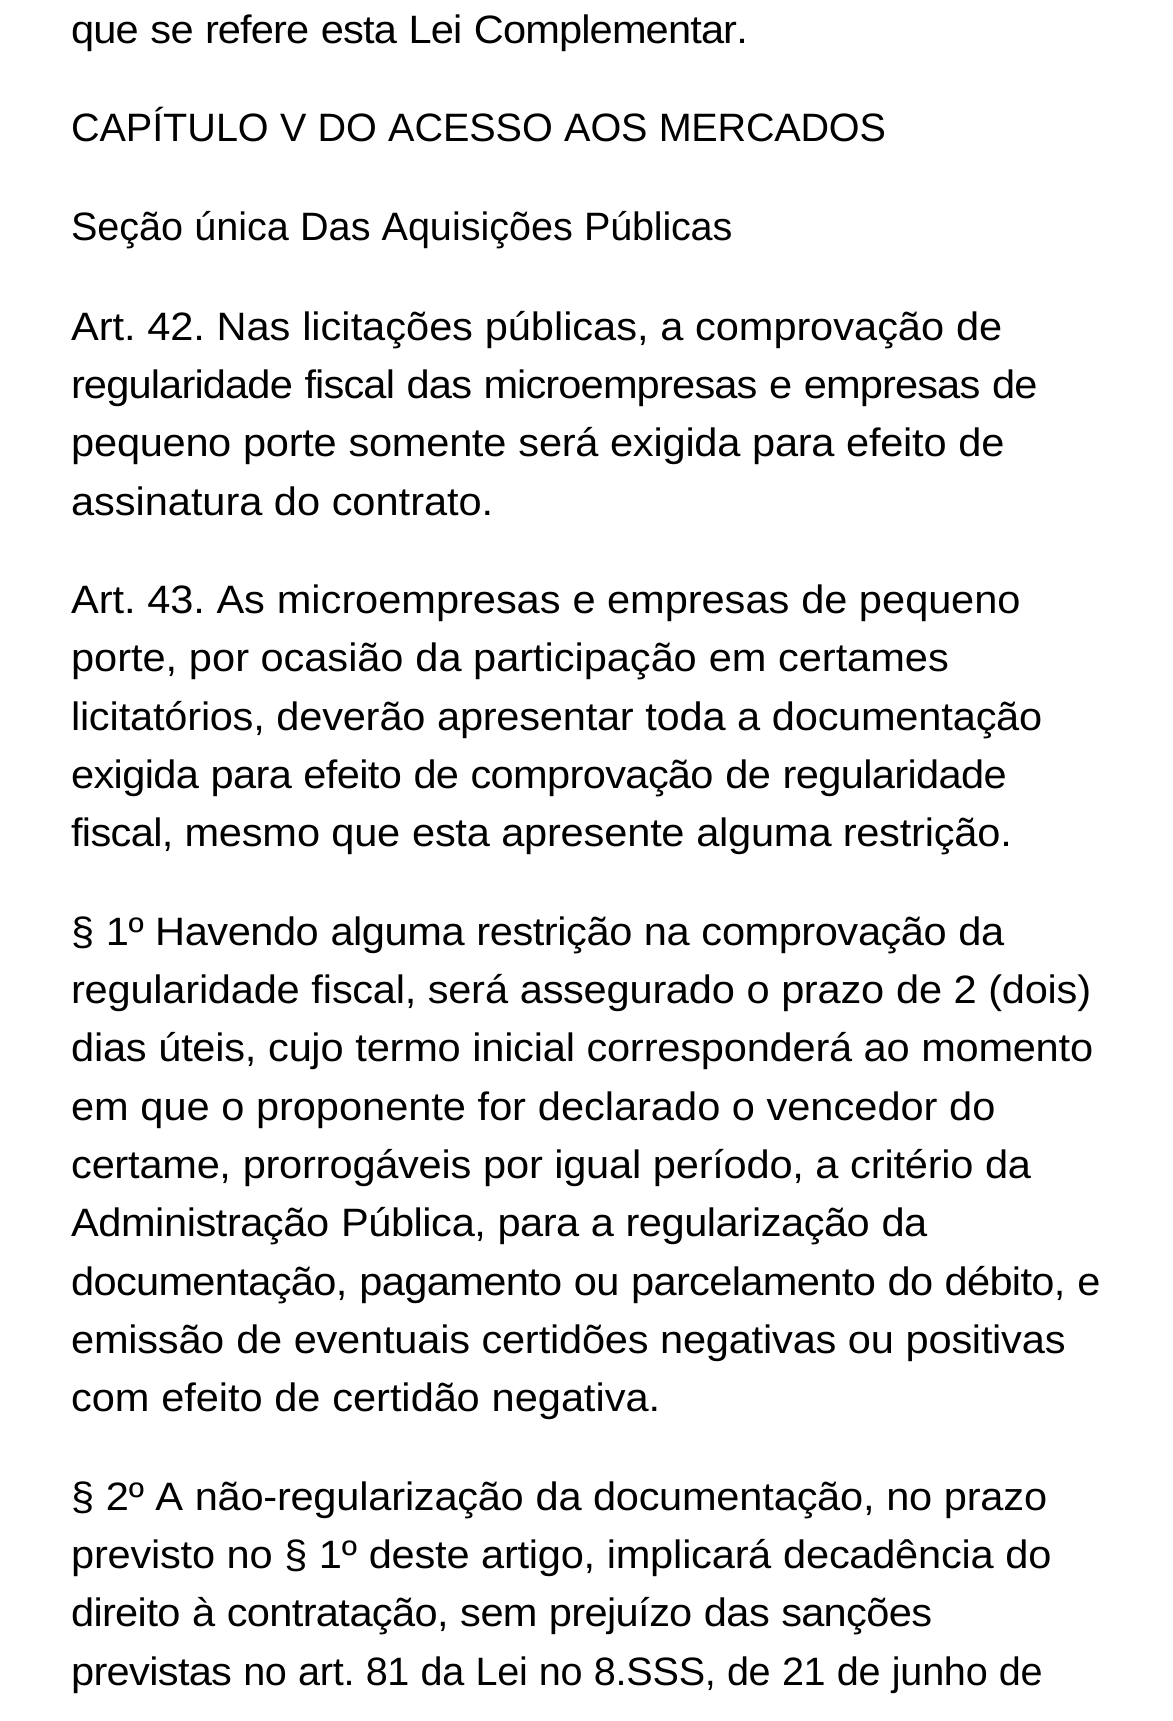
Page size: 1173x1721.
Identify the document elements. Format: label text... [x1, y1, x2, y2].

text Art. 42. Nas licitações públicas, a comprovação de regularidade fiscal das microempresas e empresas de pequeno porte somente será exigida para efeito de assinatura do contrato. [71, 303, 1079, 523]
text § 1º Havendo alguma restrição na comprovação da regularidade fiscal, será assegurado o prazo de 2 (dois) dias úteis, cujo termo inicial corresponderá ao momento em que o proponente for declarado o vencedor do certame, prorrogáveis por igual período, a critério da Administração Pública, para a regularização da documentação, pagamento ou parcelamento do débito, e emissão de eventuais certidões negativas ou positivas com efeito de certidão negativa. [71, 908, 1101, 1420]
text Seção única Das Aquisições Públicas [71, 203, 1127, 248]
text que se refere esta Lei Complementar. [71, 7, 1127, 52]
text Art. 43. As microempresas e empresas de pequeno porte, por ocasião da participação em certames licitatórios, deverão apresentar toda a documentação exigida para efeito de comprovação de regularidade fiscal, mesmo que esta apresente alguma restrição. [71, 576, 1103, 855]
text CAPÍTULO V DO ACESSO AOS MERCADOS [71, 105, 1127, 150]
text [71, 1473, 1084, 1693]
